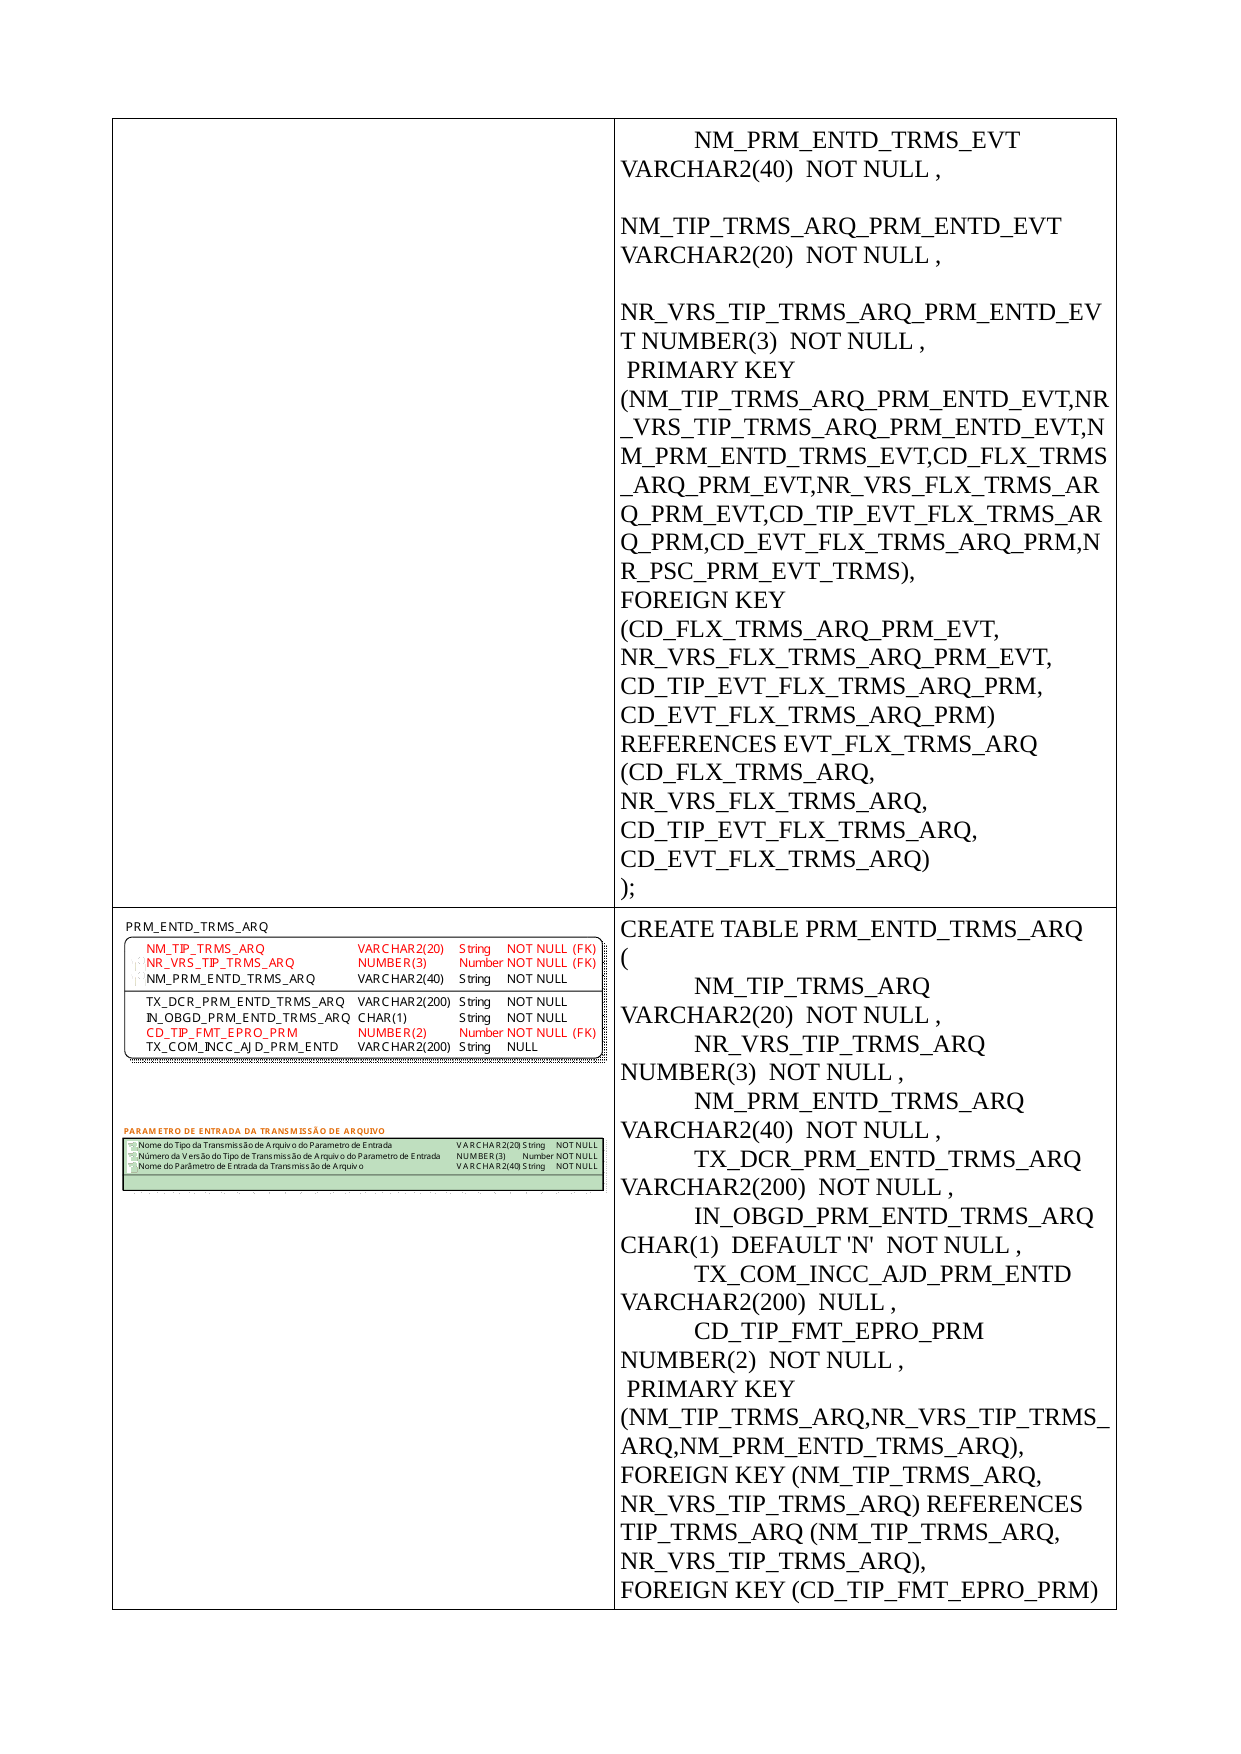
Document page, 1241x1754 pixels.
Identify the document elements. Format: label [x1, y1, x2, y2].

table_cell [113, 908, 614, 1609]
table_cell [615, 908, 1116, 1609]
table_cell [113, 119, 614, 907]
table_cell [615, 119, 1116, 907]
